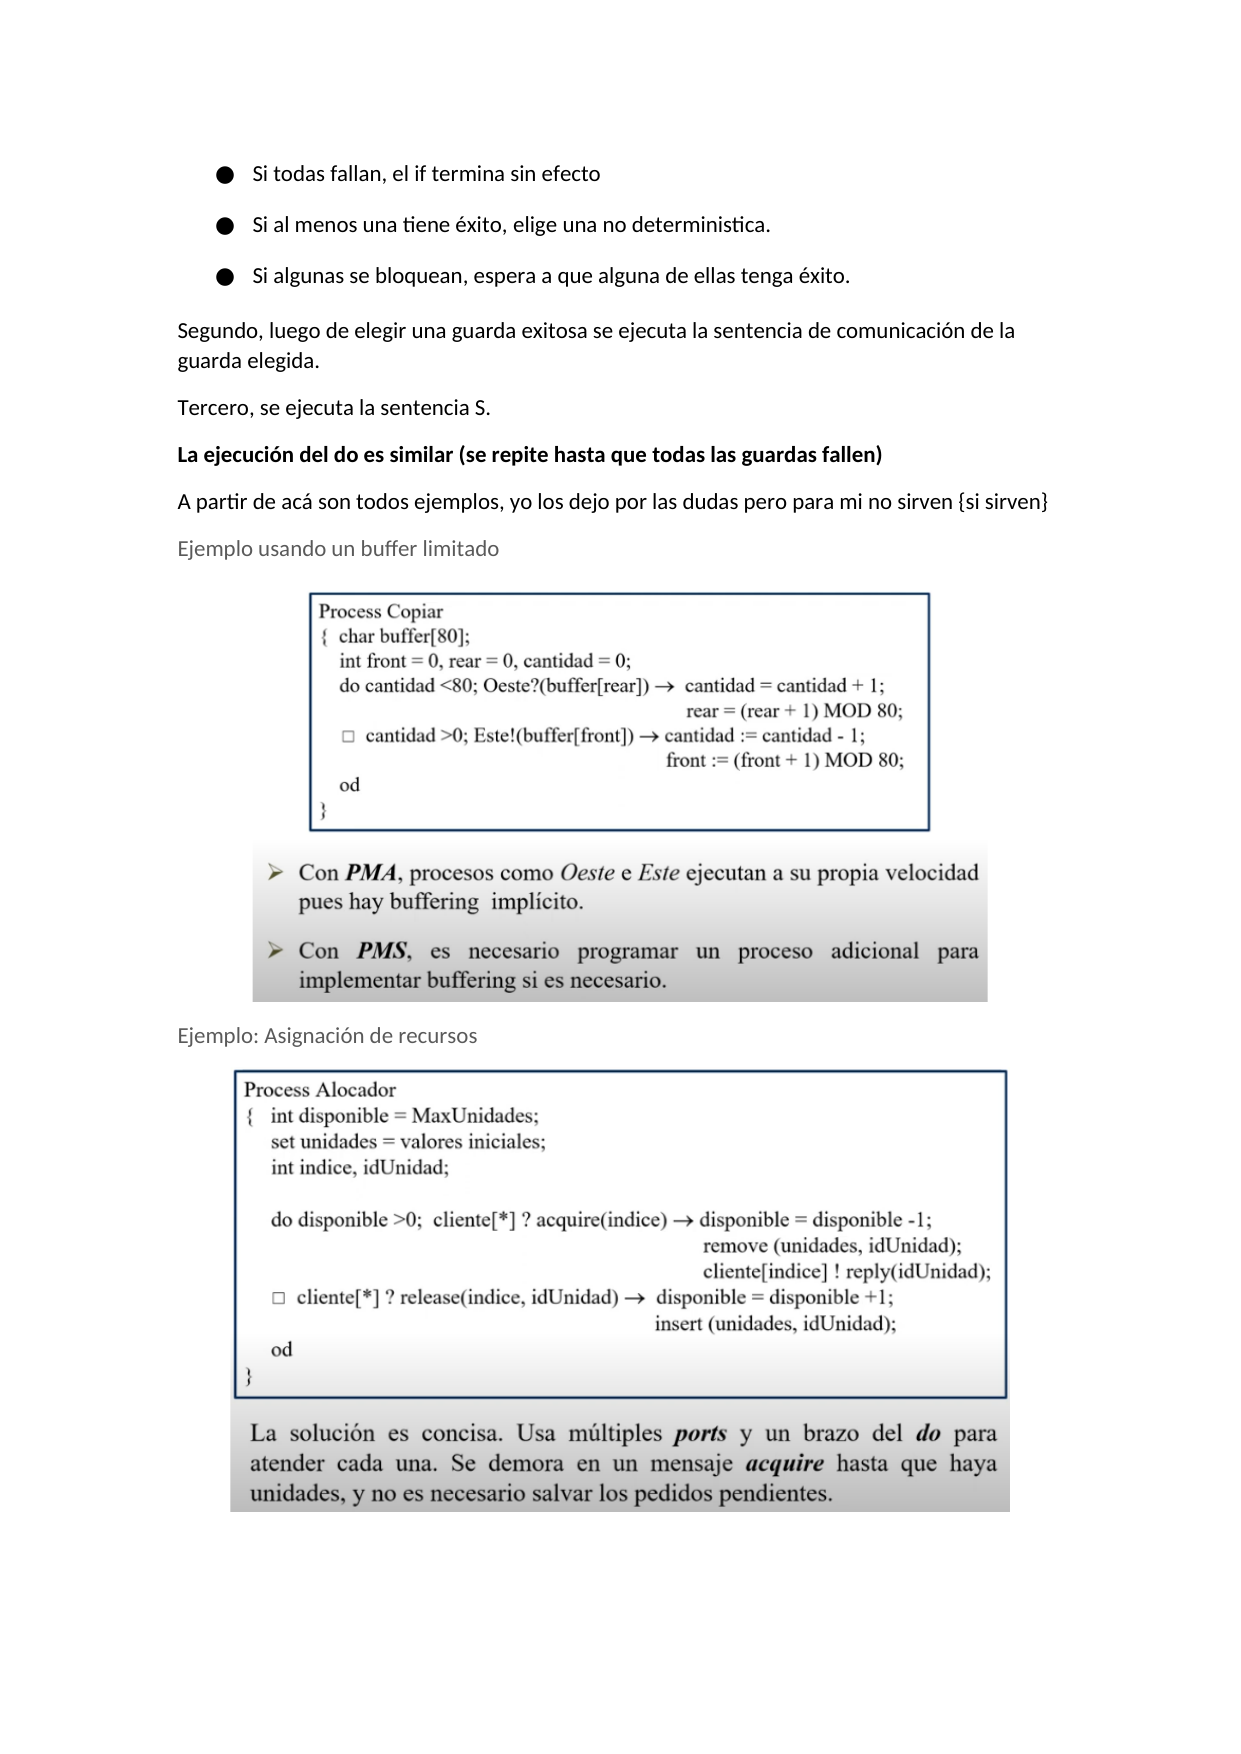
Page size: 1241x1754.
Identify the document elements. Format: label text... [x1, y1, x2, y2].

list Si al menos una tiene éxito, elige una no deterministica. [215, 198, 1063, 245]
text A partir de acá son todos ejemplos, yo los dejo por las dudas pero para mi no sirven {si sirven} [177, 487, 1063, 515]
picture [230, 1067, 1010, 1512]
text Segundo, luego de elegir una guarda exitosa se ejecuta la sentencia de comunicación de la guarda elegida. [177, 316, 1063, 375]
text Ejemplo usando un buffer limitado [177, 534, 1063, 562]
list Si todas fallan, el if termina sin efecto [215, 148, 1063, 194]
subtitle Ejemplo: Asignación de recursos [177, 1021, 1063, 1049]
list Si algunas se bloquean, espera a que alguna de ellas tenga éxito. [215, 249, 1063, 296]
text La ejecución del do es similar (se repite hasta que todas las guardas fallen) [177, 440, 1063, 468]
picture [252, 581, 988, 1002]
text Tercero, se ejecuta la sentencia S. [177, 393, 1063, 422]
